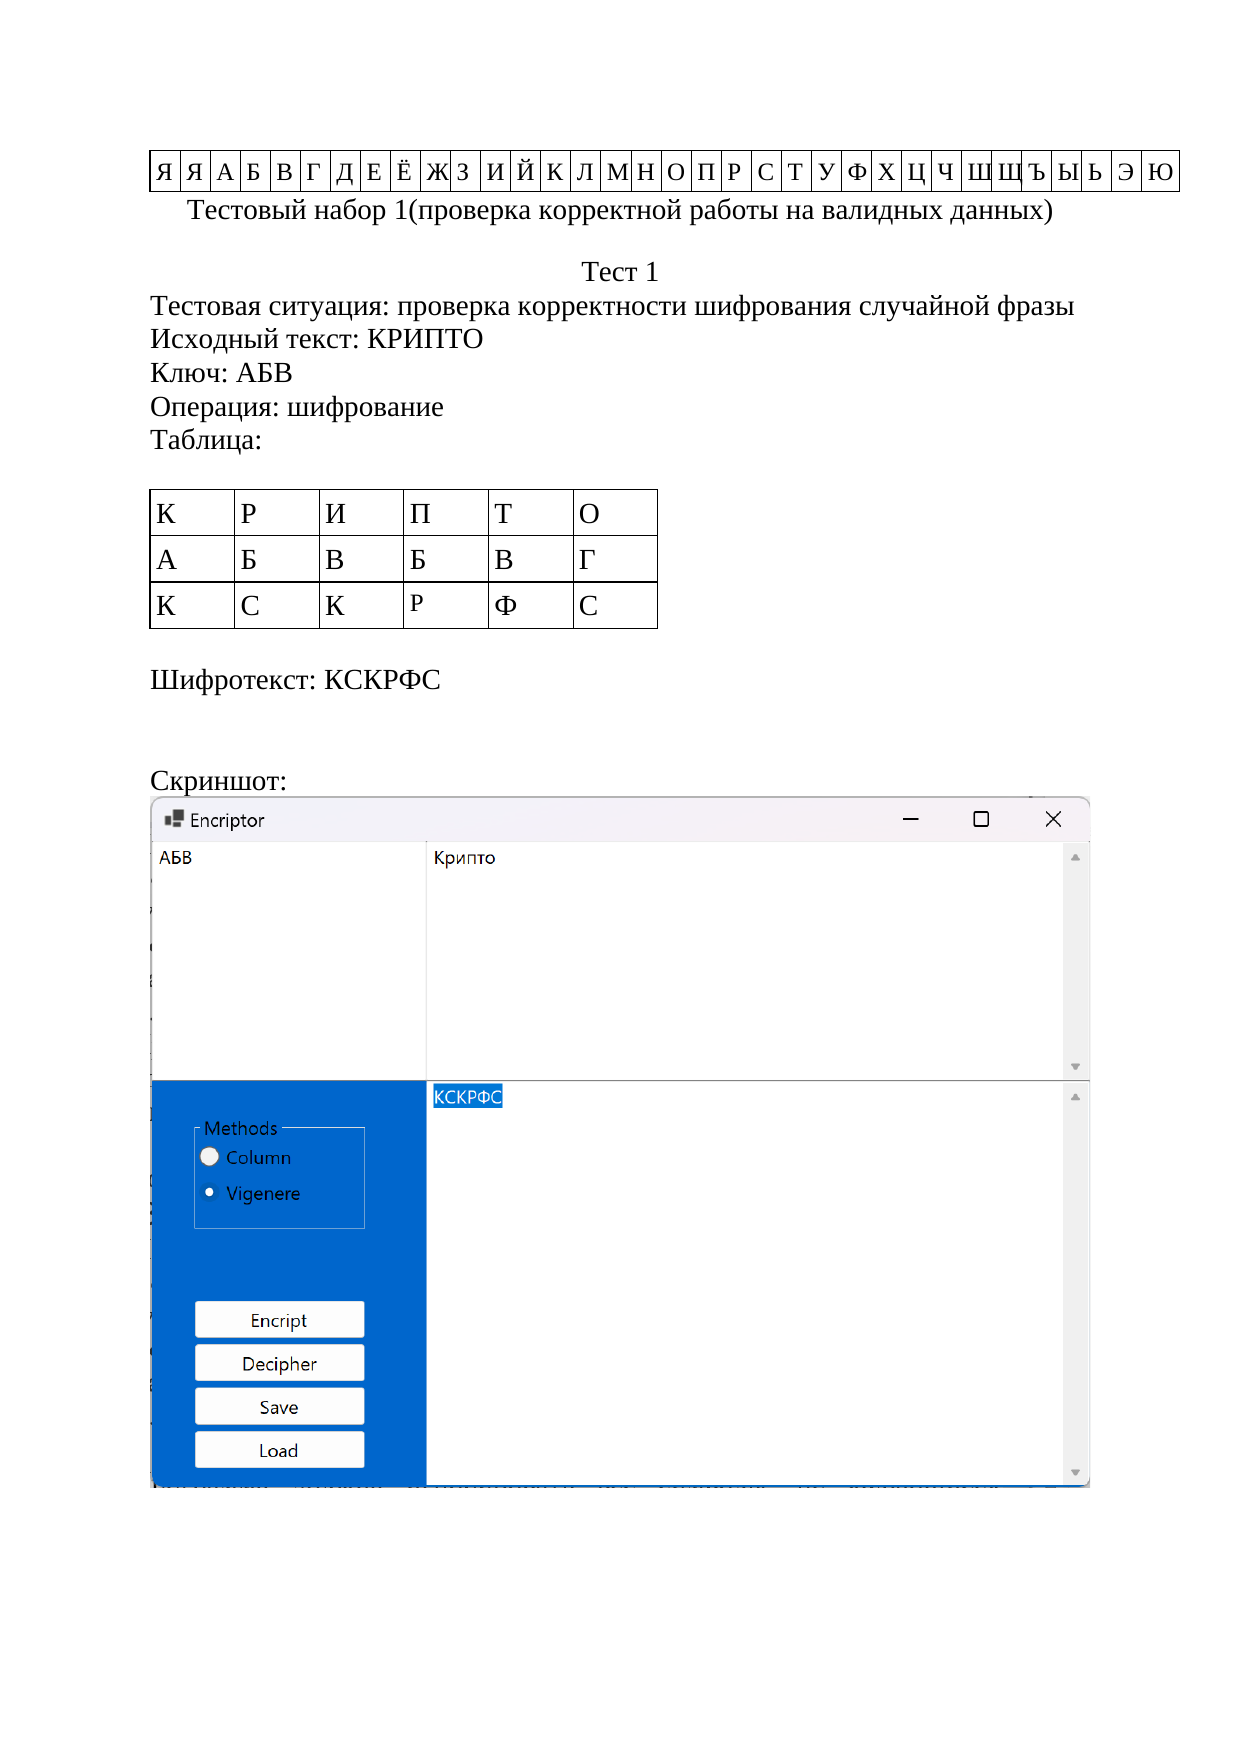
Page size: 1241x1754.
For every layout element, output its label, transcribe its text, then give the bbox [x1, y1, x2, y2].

table_cell В [320, 536, 403, 581]
picture [150, 796, 1091, 1488]
table_cell П [692, 151, 721, 191]
table_cell М [601, 151, 631, 191]
text Исходный текст: КРИПТО [150, 322, 1090, 355]
table_cell Ъ [1022, 151, 1051, 191]
table_cell А [211, 151, 240, 191]
table_cell Б [404, 536, 488, 581]
text Операция: шифрование [150, 389, 1090, 422]
table_cell Ё [391, 151, 420, 191]
table_cell У [812, 151, 841, 191]
table_cell Д [331, 151, 360, 191]
table_cell Й [511, 151, 540, 191]
table_cell В [489, 536, 573, 581]
table_cell К [151, 583, 234, 627]
table_cell Р [722, 151, 751, 191]
table_cell Р [404, 583, 488, 627]
table_cell Т [782, 151, 811, 191]
text Скриншот: [150, 763, 1090, 796]
table_cell Х [872, 151, 901, 191]
table_header О [574, 490, 657, 535]
table_cell А [151, 536, 234, 581]
table_cell Г [301, 151, 330, 191]
table_cell Ш [962, 151, 991, 191]
table_cell Л [571, 151, 600, 191]
table_cell Ф [842, 151, 871, 191]
table_header Р [235, 490, 319, 535]
text Тестовая ситуация: проверка корректности шифрования случайной фразы [150, 288, 1090, 322]
text Таблица: [150, 422, 1090, 456]
table_cell Ц [902, 151, 931, 191]
table_cell К [320, 583, 403, 627]
text Тест 1 [150, 254, 1090, 288]
table_cell Ж [421, 151, 450, 191]
table_header К [151, 490, 234, 535]
table_cell Е [361, 151, 390, 191]
table_cell З [451, 151, 480, 191]
table_cell И [481, 151, 510, 191]
table_header П [404, 490, 488, 535]
table_cell Г [574, 536, 657, 581]
table_header Т [489, 490, 573, 535]
table_cell Ь [1082, 151, 1111, 191]
table_cell С [235, 583, 319, 627]
text Шифротекст: КСКРФС [150, 662, 1090, 696]
table_cell Б [241, 151, 270, 191]
table_cell В [271, 151, 300, 191]
table_cell Н [632, 151, 661, 191]
table_cell Я [151, 151, 180, 191]
table_cell Ф [489, 583, 573, 627]
table_cell О [662, 151, 691, 191]
table_cell Э [1112, 151, 1141, 191]
text Тестовый набор 1(проверка корректной работы на валидных данных) [150, 192, 1090, 226]
table_cell Щ [992, 151, 1021, 191]
table_cell Ю [1142, 151, 1179, 191]
table_cell Я [181, 151, 210, 191]
text Ключ: АБВ [150, 355, 1090, 389]
table_cell Ч [932, 151, 961, 191]
table_cell С [752, 151, 781, 191]
table_cell Ы [1052, 151, 1081, 191]
table_cell С [574, 583, 657, 627]
table_cell К [541, 151, 570, 191]
table_cell Б [235, 536, 319, 581]
table_header И [320, 490, 403, 535]
